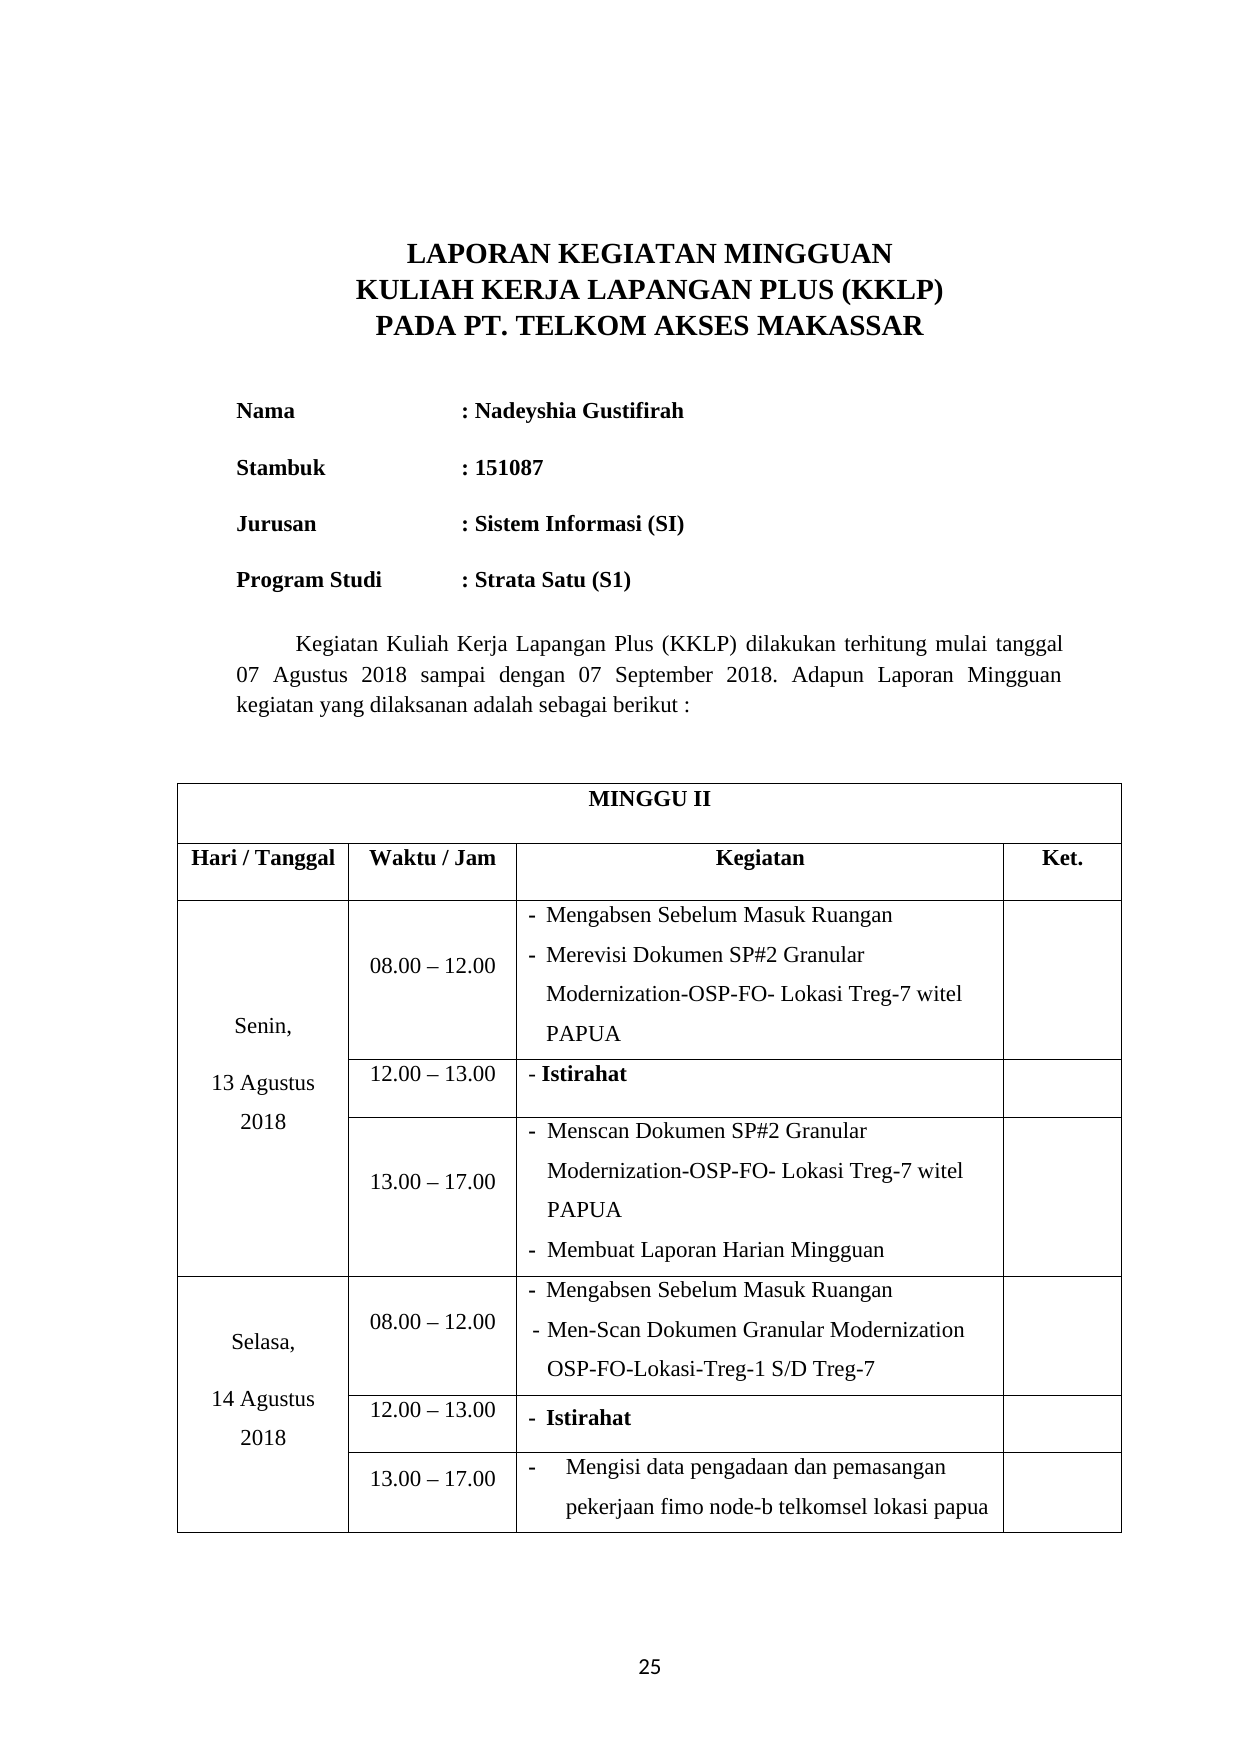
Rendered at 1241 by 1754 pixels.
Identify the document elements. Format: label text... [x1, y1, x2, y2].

table_cell Kegiatan [517, 844, 1003, 900]
text Jurusan : Sistem Informasi (SI) [236, 510, 1063, 536]
table_cell Waktu / Jam [349, 844, 516, 900]
table_cell Senin, 13 Agustus 2018 [178, 901, 348, 1276]
table_cell [1004, 1396, 1121, 1452]
text PADA PT. TELKOM AKSES MAKASSAR [236, 308, 1063, 342]
text Kegiatan Kuliah Kerja Lapangan Plus (KKLP) dilakukan terhitung mulai tanggal 07 Agustus 2018 sampai dengan 07 September 2018. Adapun Laporan Mingguan kegiatan yang dilaksanan adalah sebagai berikut : [236, 630, 1063, 717]
table_cell - Istirahat [517, 1060, 1003, 1117]
table_cell [1004, 1453, 1121, 1532]
table_cell 08.00 – 12.00 [349, 901, 516, 1059]
table_cell Mengabsen Sebelum Masuk Ruangan Merevisi Dokumen SP#2 Granular Modernization-OSP-FO- Lokasi Treg-7 witel PAPUA [517, 901, 1003, 1059]
table_cell 12.00 – 13.00 [349, 1396, 516, 1452]
text Nama : Nadeyshia Gustifirah [236, 397, 1063, 424]
table_cell 13.00 – 17.00 [349, 1453, 516, 1532]
table_cell [1004, 1060, 1121, 1117]
text KULIAH KERJA LAPANGAN PLUS (KKLP) [236, 272, 1063, 306]
text LAPORAN KEGIATAN MINGGUAN [236, 236, 1063, 270]
table_cell 08.00 – 12.00 [349, 1277, 516, 1395]
table_cell Ket. [1004, 844, 1121, 900]
table_cell [1004, 1277, 1121, 1395]
table_cell 13.00 – 17.00 [349, 1118, 516, 1276]
table_cell [1004, 1118, 1121, 1276]
table_cell Istirahat [517, 1396, 1003, 1452]
table_cell Mengabsen Sebelum Masuk Ruangan Men-Scan Dokumen Granular Modernization OSP-FO-Lokasi-Treg-1 S/D Treg-7 [517, 1277, 1003, 1395]
table_cell Hari / Tanggal [178, 844, 348, 900]
table_cell Selasa, 14 Agustus 2018 [178, 1277, 348, 1532]
table_header MINGGU II [178, 784, 1121, 843]
table_cell Menscan Dokumen SP#2 Granular Modernization-OSP-FO- Lokasi Treg-7 witel PAPUA Membuat Laporan Harian Mingguan [517, 1118, 1003, 1276]
text Program Studi : Strata Satu (S1) [236, 566, 1063, 592]
table_cell 12.00 – 13.00 [349, 1060, 516, 1117]
text Stambuk : 151087 [236, 454, 1063, 480]
table_cell [1004, 901, 1121, 1059]
table_cell Mengisi data pengadaan dan pemasangan pekerjaan fimo node-b telkomsel lokasi papua [517, 1453, 1003, 1532]
